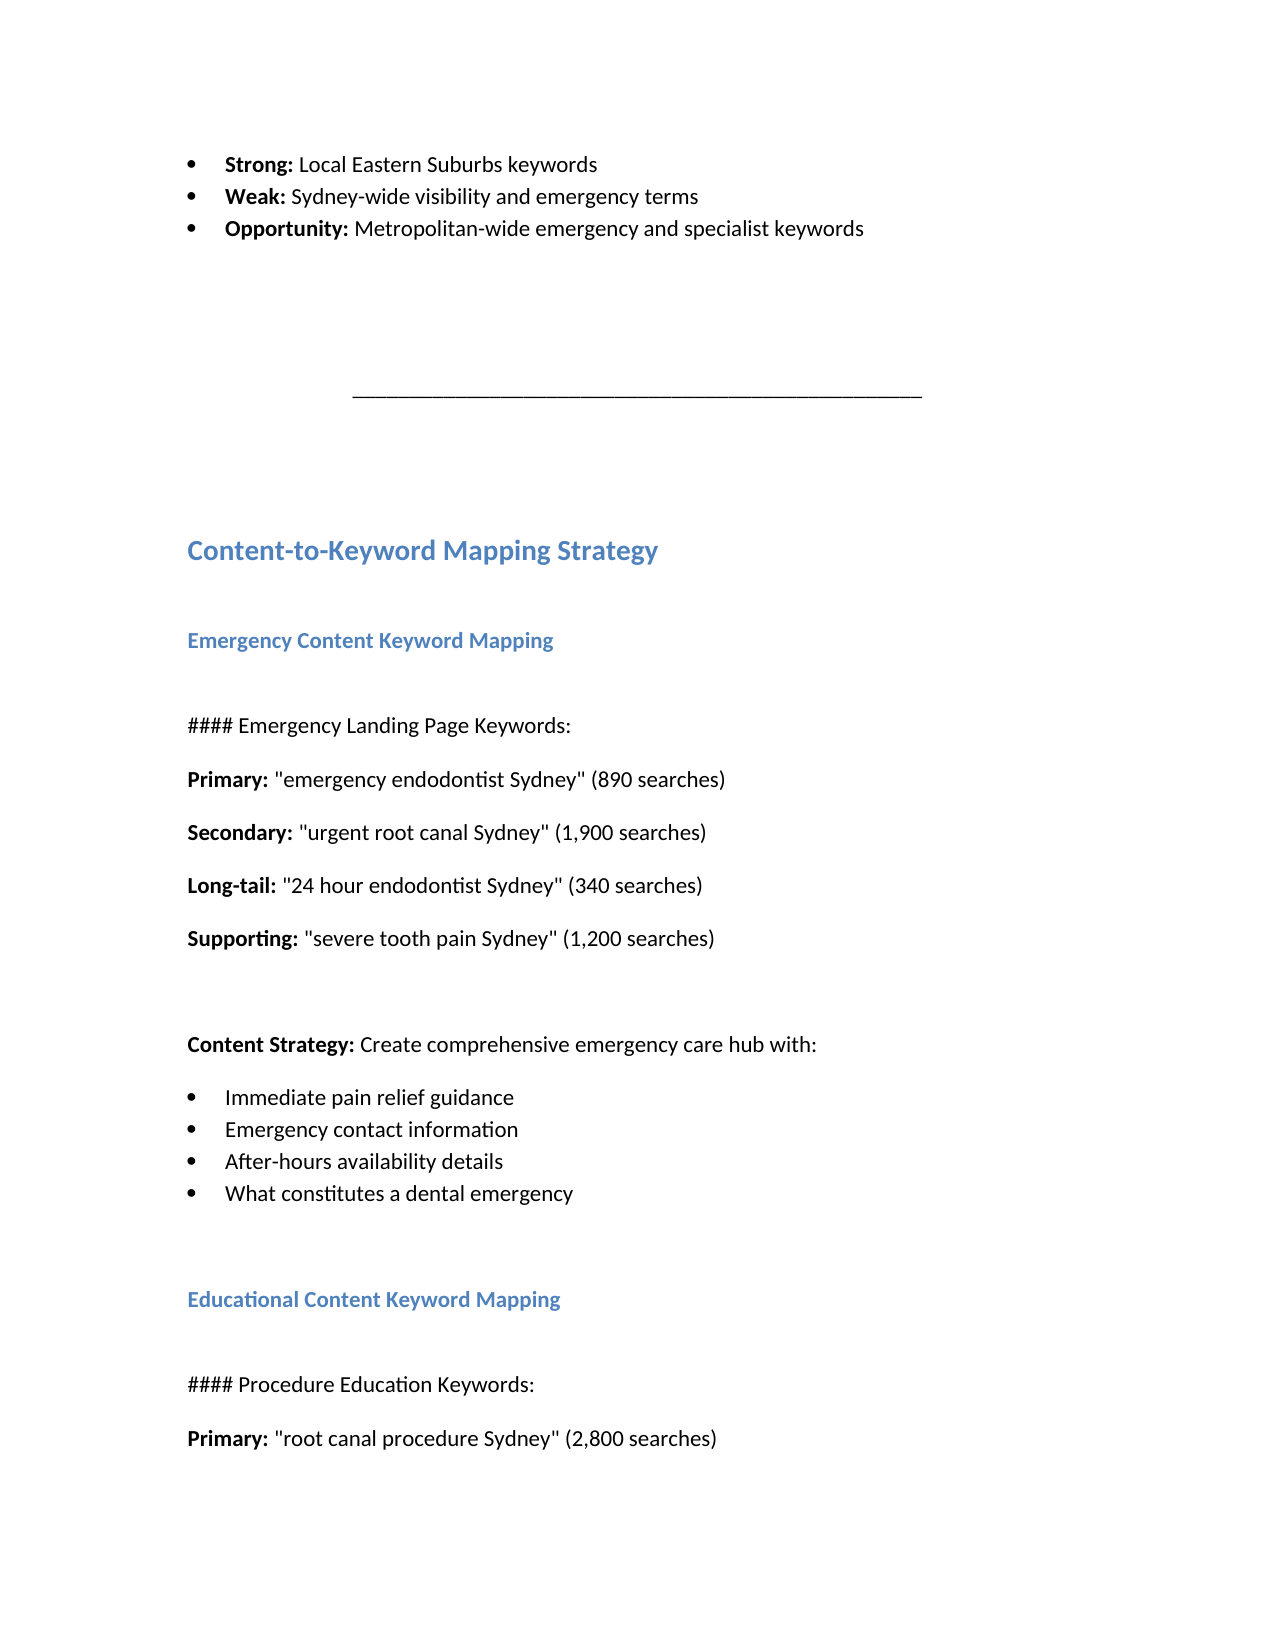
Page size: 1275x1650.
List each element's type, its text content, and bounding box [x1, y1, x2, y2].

text Content Strategy: Create comprehensive emergency care hub with: [187, 1030, 1087, 1058]
list What constitutes a dental emergency [187, 1179, 1087, 1207]
list Emergency contact information [187, 1115, 1087, 1143]
text #### Emergency Landing Page Keywords: [187, 712, 1087, 740]
list After-hours availability details [187, 1147, 1087, 1175]
subtitle Educational Content Keyword Mapping [187, 1285, 1087, 1313]
list Weak: Sydney-wide visibility and emergency terms [187, 182, 1087, 210]
text Long-tail: "24 hour endodontist Sydney" (340 searches) [187, 871, 1087, 899]
text Secondary: "urgent root canal Sydney" (1,900 searches) [187, 818, 1087, 846]
text Primary: "emergency endodontist Sydney" (890 searches) [187, 765, 1087, 793]
text Supporting: "severe tooth pain Sydney" (1,200 searches) [187, 924, 1087, 952]
list Opportunity: Metropolitan-wide emergency and specialist keywords [187, 214, 1087, 242]
text #### Procedure Education Keywords: [187, 1371, 1087, 1399]
text __________________________________________________ [187, 373, 1087, 401]
text Primary: "root canal procedure Sydney" (2,800 searches) [187, 1424, 1087, 1452]
list Strong: Local Eastern Suburbs keywords [187, 150, 1087, 178]
subtitle Content-to-Keyword Mapping Strategy [187, 532, 1087, 568]
subtitle Emergency Content Keyword Mapping [187, 626, 1087, 654]
list Immediate pain relief guidance [187, 1083, 1087, 1111]
